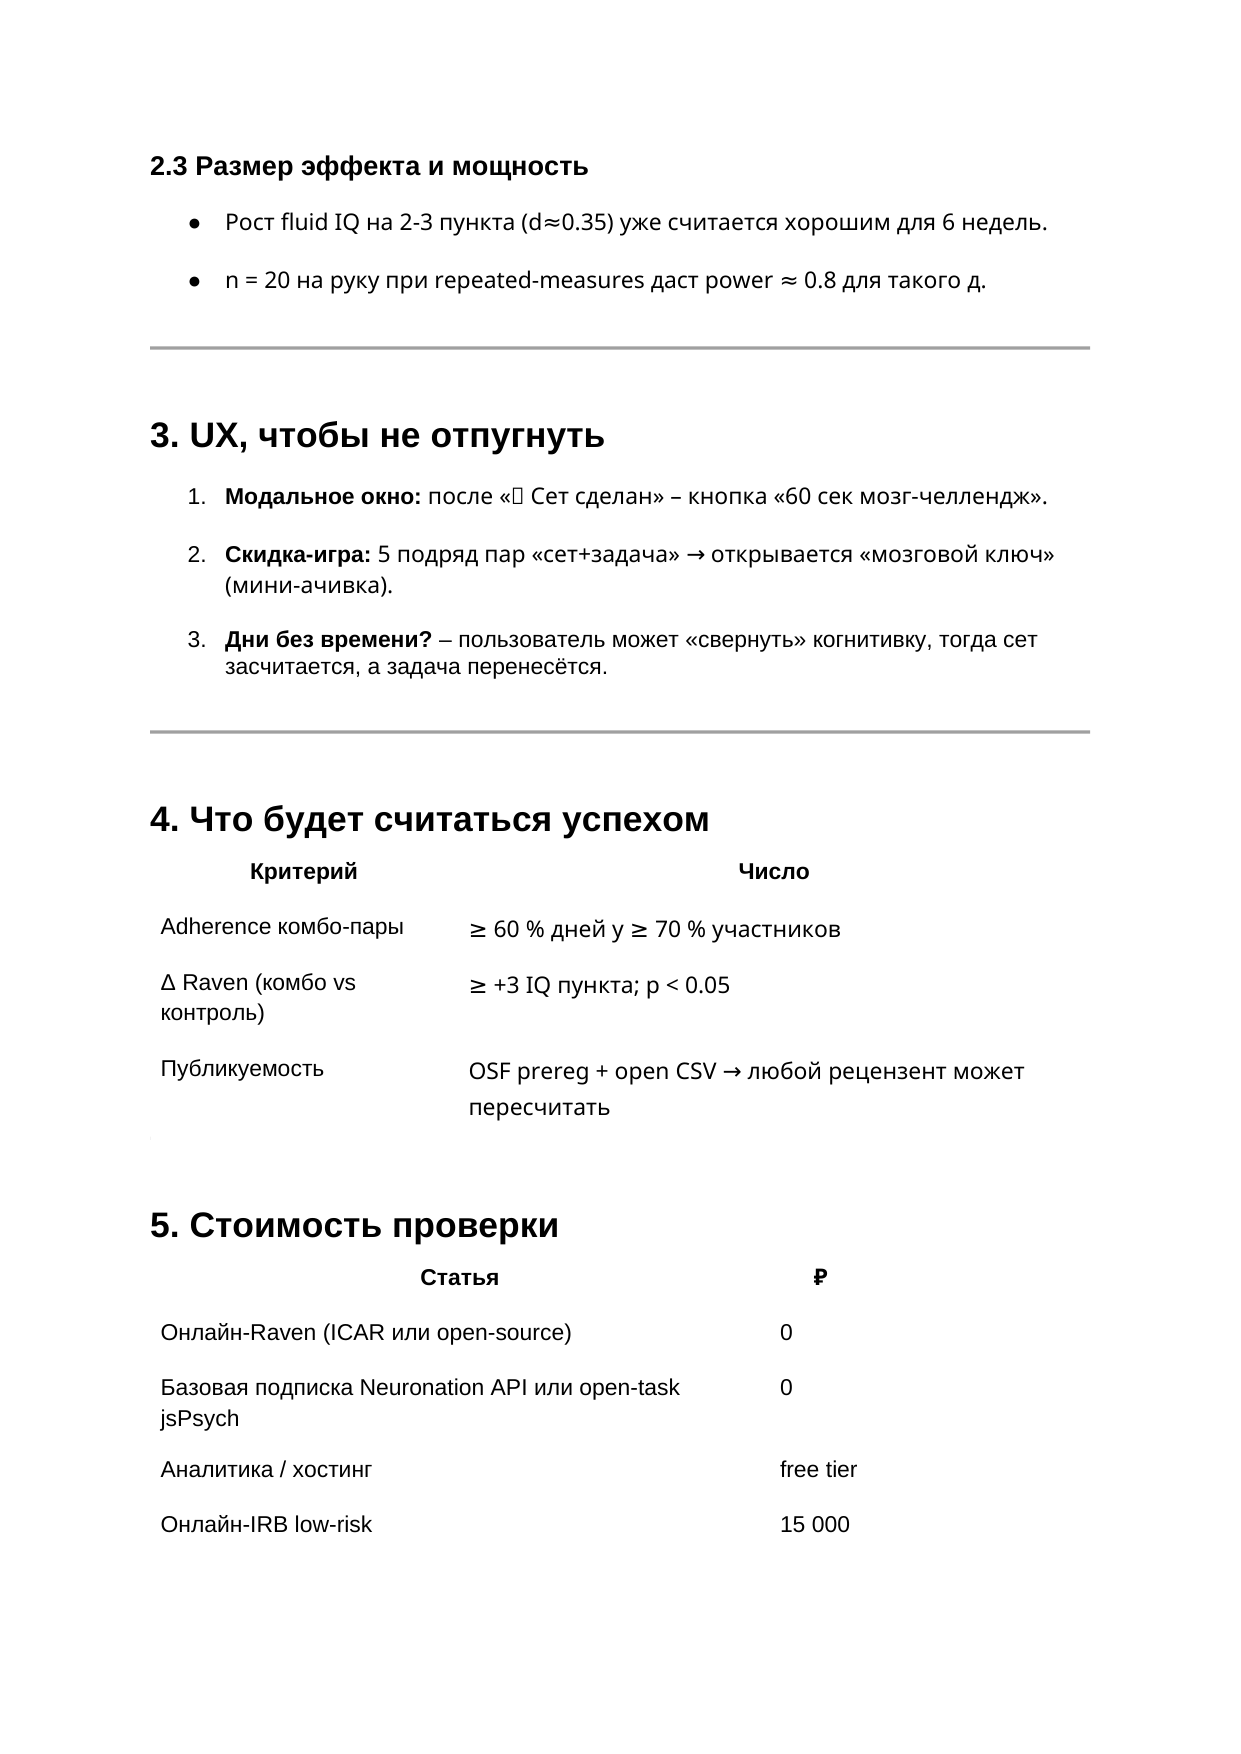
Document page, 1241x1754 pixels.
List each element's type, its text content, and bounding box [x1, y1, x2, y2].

list n = 20 на руку при repeated-measures даст power ≈ 0.8 для такого д. [187, 264, 1090, 321]
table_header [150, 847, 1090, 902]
list Скидка-игра: 5 подряд пар «сет+задача» → открывается «мозговой ключ» (мини-ачивка). [187, 537, 1090, 626]
subtitle 4. Что будет считаться успехом [150, 798, 1090, 839]
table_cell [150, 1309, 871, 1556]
list Модальное окно: после «✅ Сет сделан» – кнопка «60 сек мозг-челлендж». [187, 480, 1090, 537]
subtitle 2.3 Размер эффекта и мощность [150, 150, 1090, 181]
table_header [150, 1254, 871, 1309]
list Дни без времени? – пользователь может «свернуть» когнитивку, тогда сет засчитается, а задача перенесётся. [187, 626, 1090, 705]
list Рост fluid IQ на 2-3 пункта (d≈0.35) уже считается хорошим для 6 недель. [187, 206, 1090, 264]
subtitle 3. UX, чтобы не отпугнуть [150, 414, 1090, 455]
subtitle 5. Стоимость проверки [150, 1204, 1090, 1245]
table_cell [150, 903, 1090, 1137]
